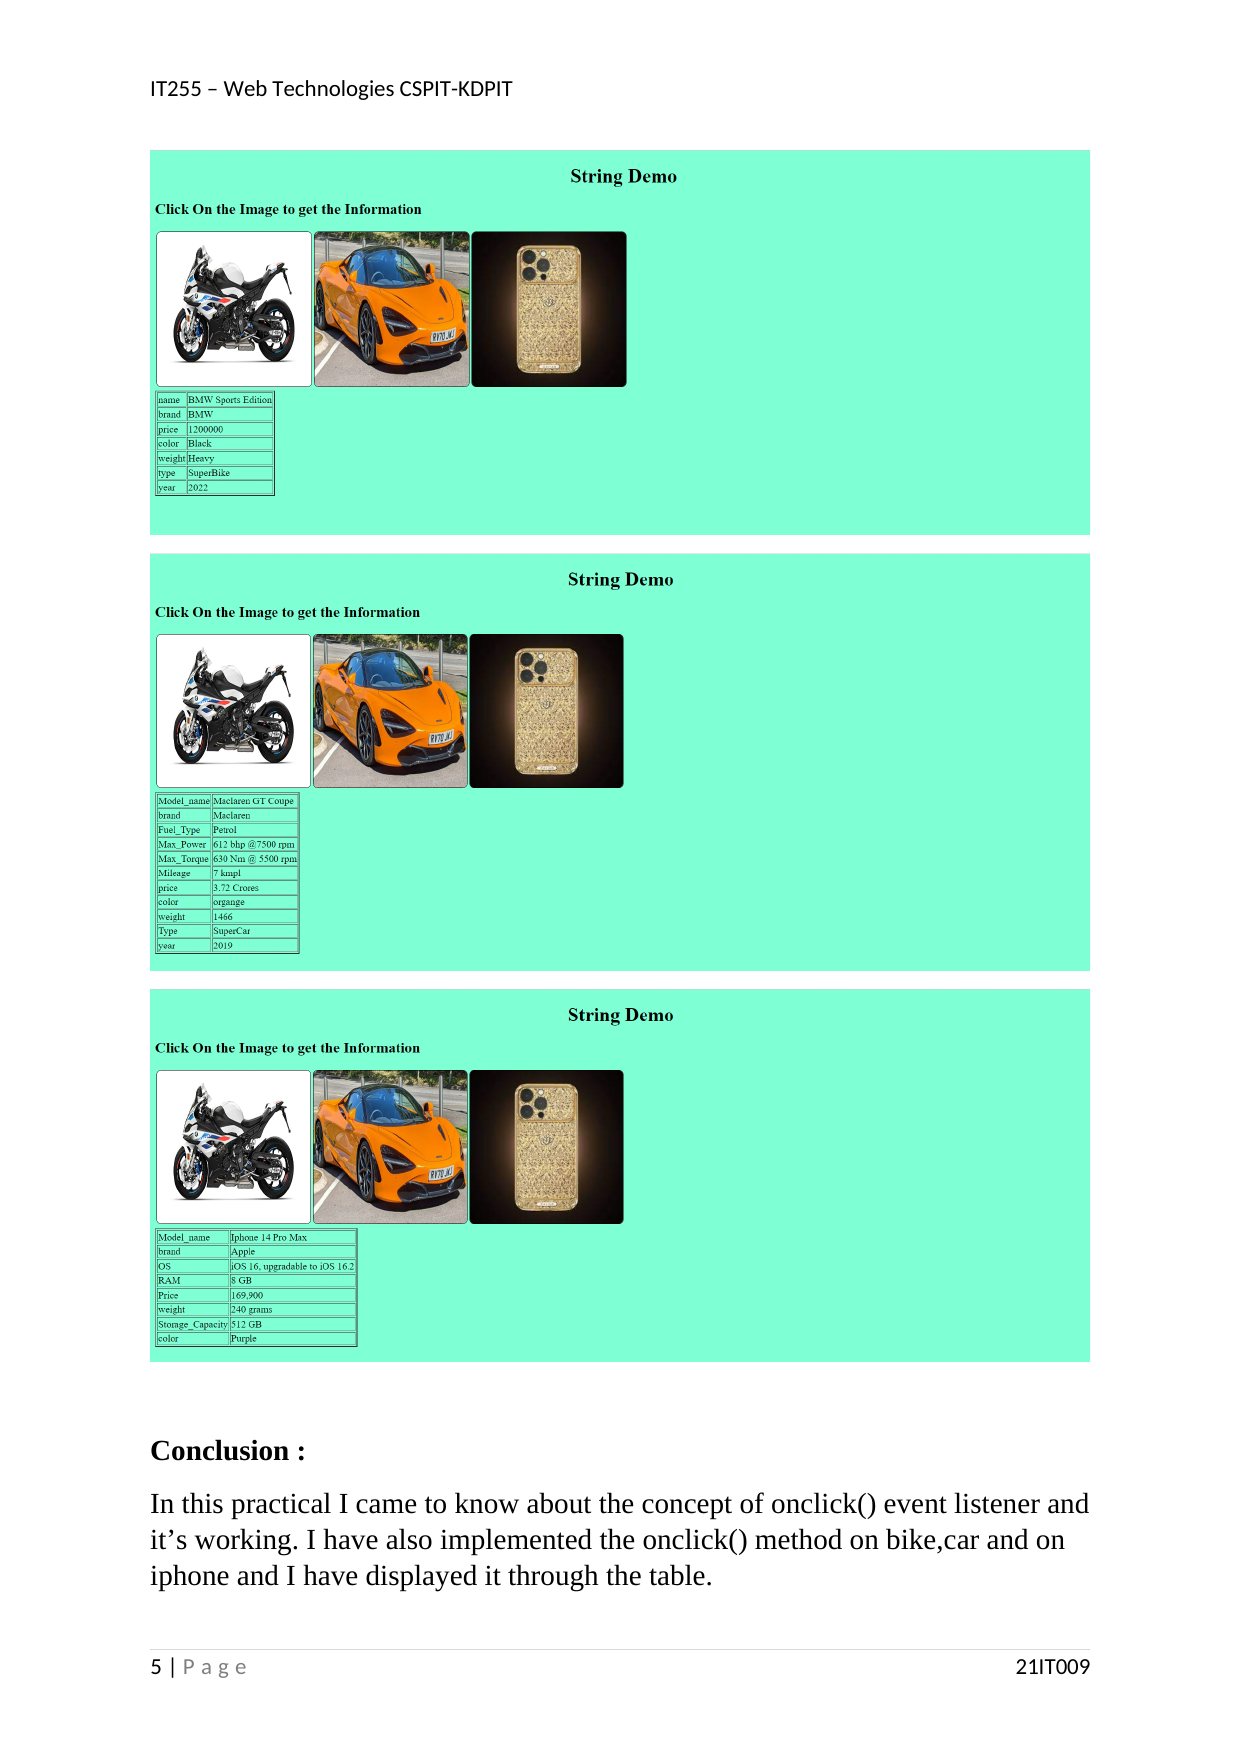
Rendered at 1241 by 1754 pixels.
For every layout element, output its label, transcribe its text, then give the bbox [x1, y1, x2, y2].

picture [150, 150, 1091, 535]
picture [150, 553, 1091, 971]
picture [150, 989, 1091, 1362]
text In this practical I came to know about the concept of onclick() event listener and it’s working. I have also implemented the onclick() method on bike,car and on iphone and I have displayed it through the table. [150, 1486, 1090, 1592]
text Conclusion : [150, 1433, 1090, 1467]
